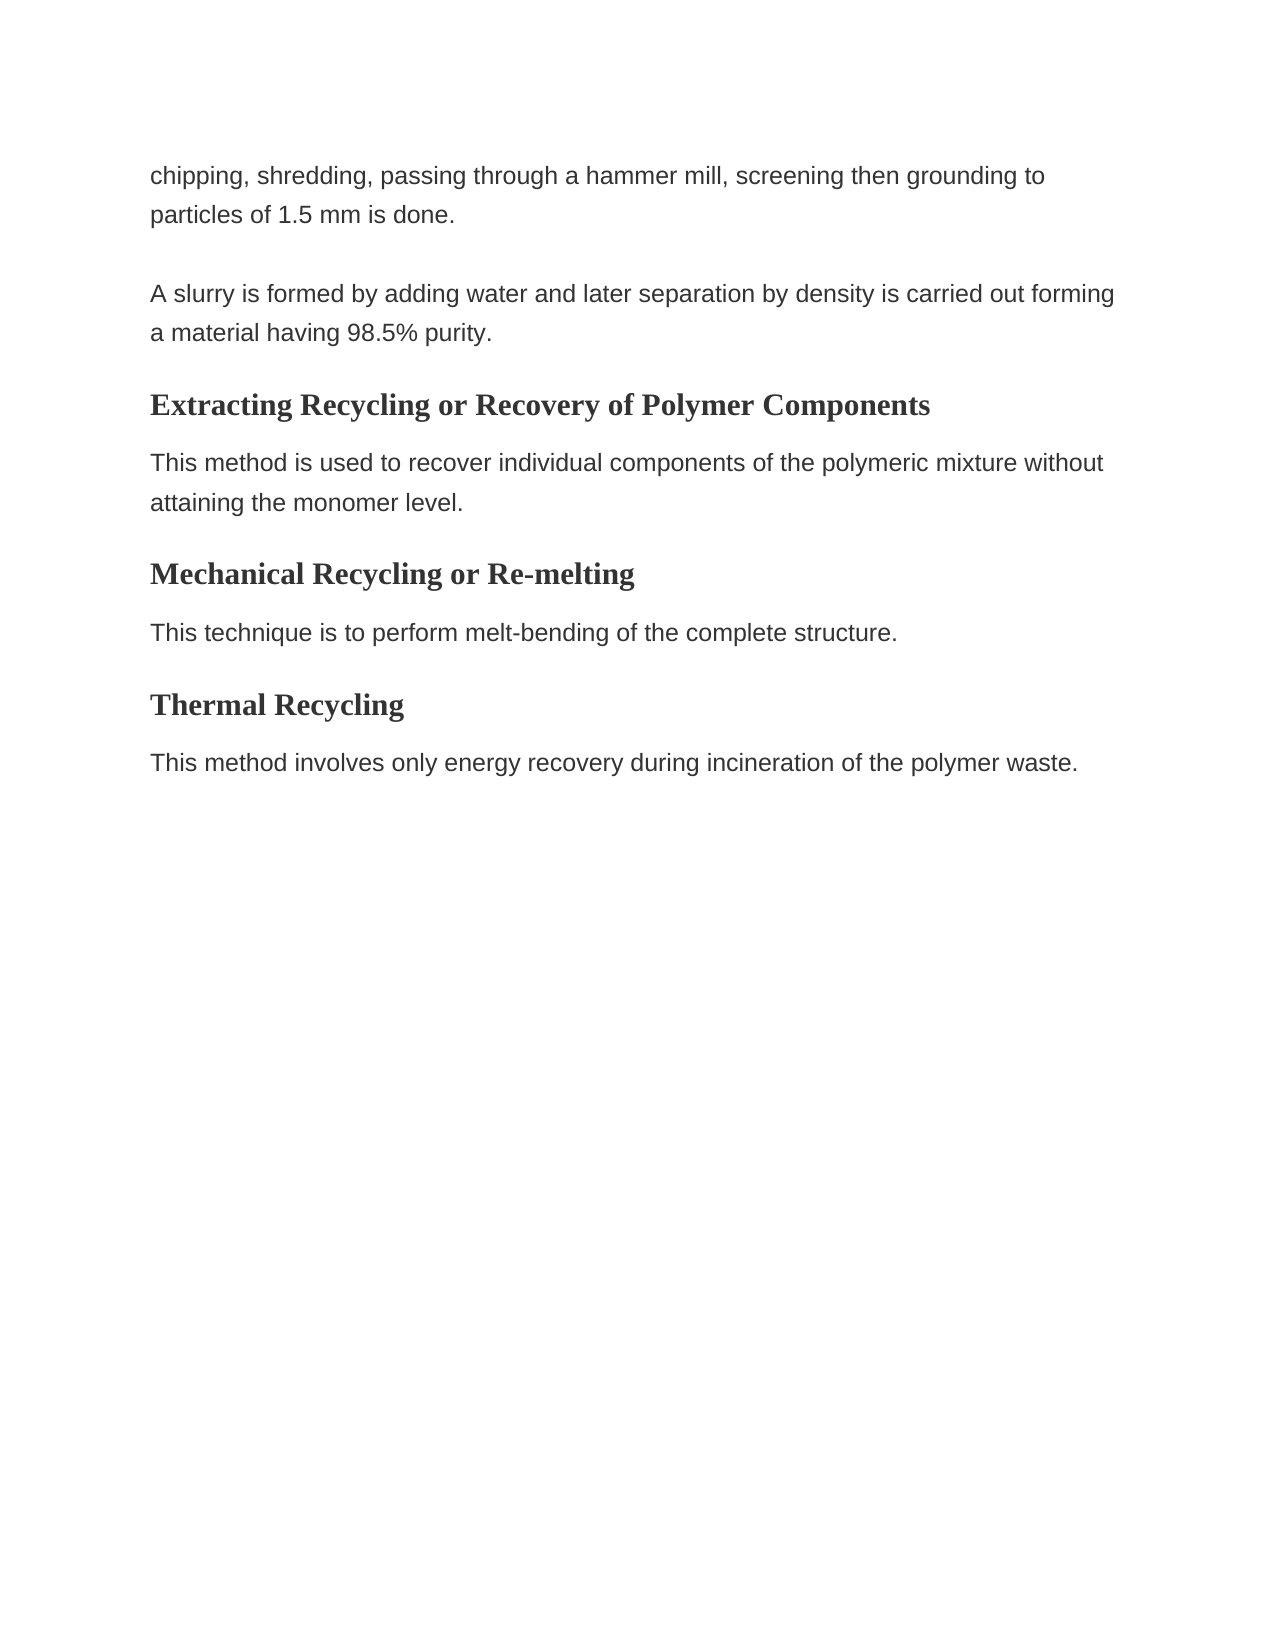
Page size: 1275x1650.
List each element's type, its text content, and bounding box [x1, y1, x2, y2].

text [150, 150, 1125, 229]
text Thermal Recycling [150, 686, 1125, 722]
text This technique is to perform melt-bending of the complete structure. [150, 607, 1125, 647]
text A slurry is formed by adding water and later separation by density is carried out forming a material having 98.5% purity. [150, 268, 1125, 347]
text Mechanical Recycling or Re-melting [150, 556, 1125, 592]
text This method involves only energy recovery during incineration of the polymer waste. [150, 737, 1125, 777]
text Extracting Recycling or Recovery of Polymer Components [150, 386, 1125, 422]
text This method is used to recover individual components of the polymeric mixture without attaining the monomer level. [150, 438, 1125, 517]
